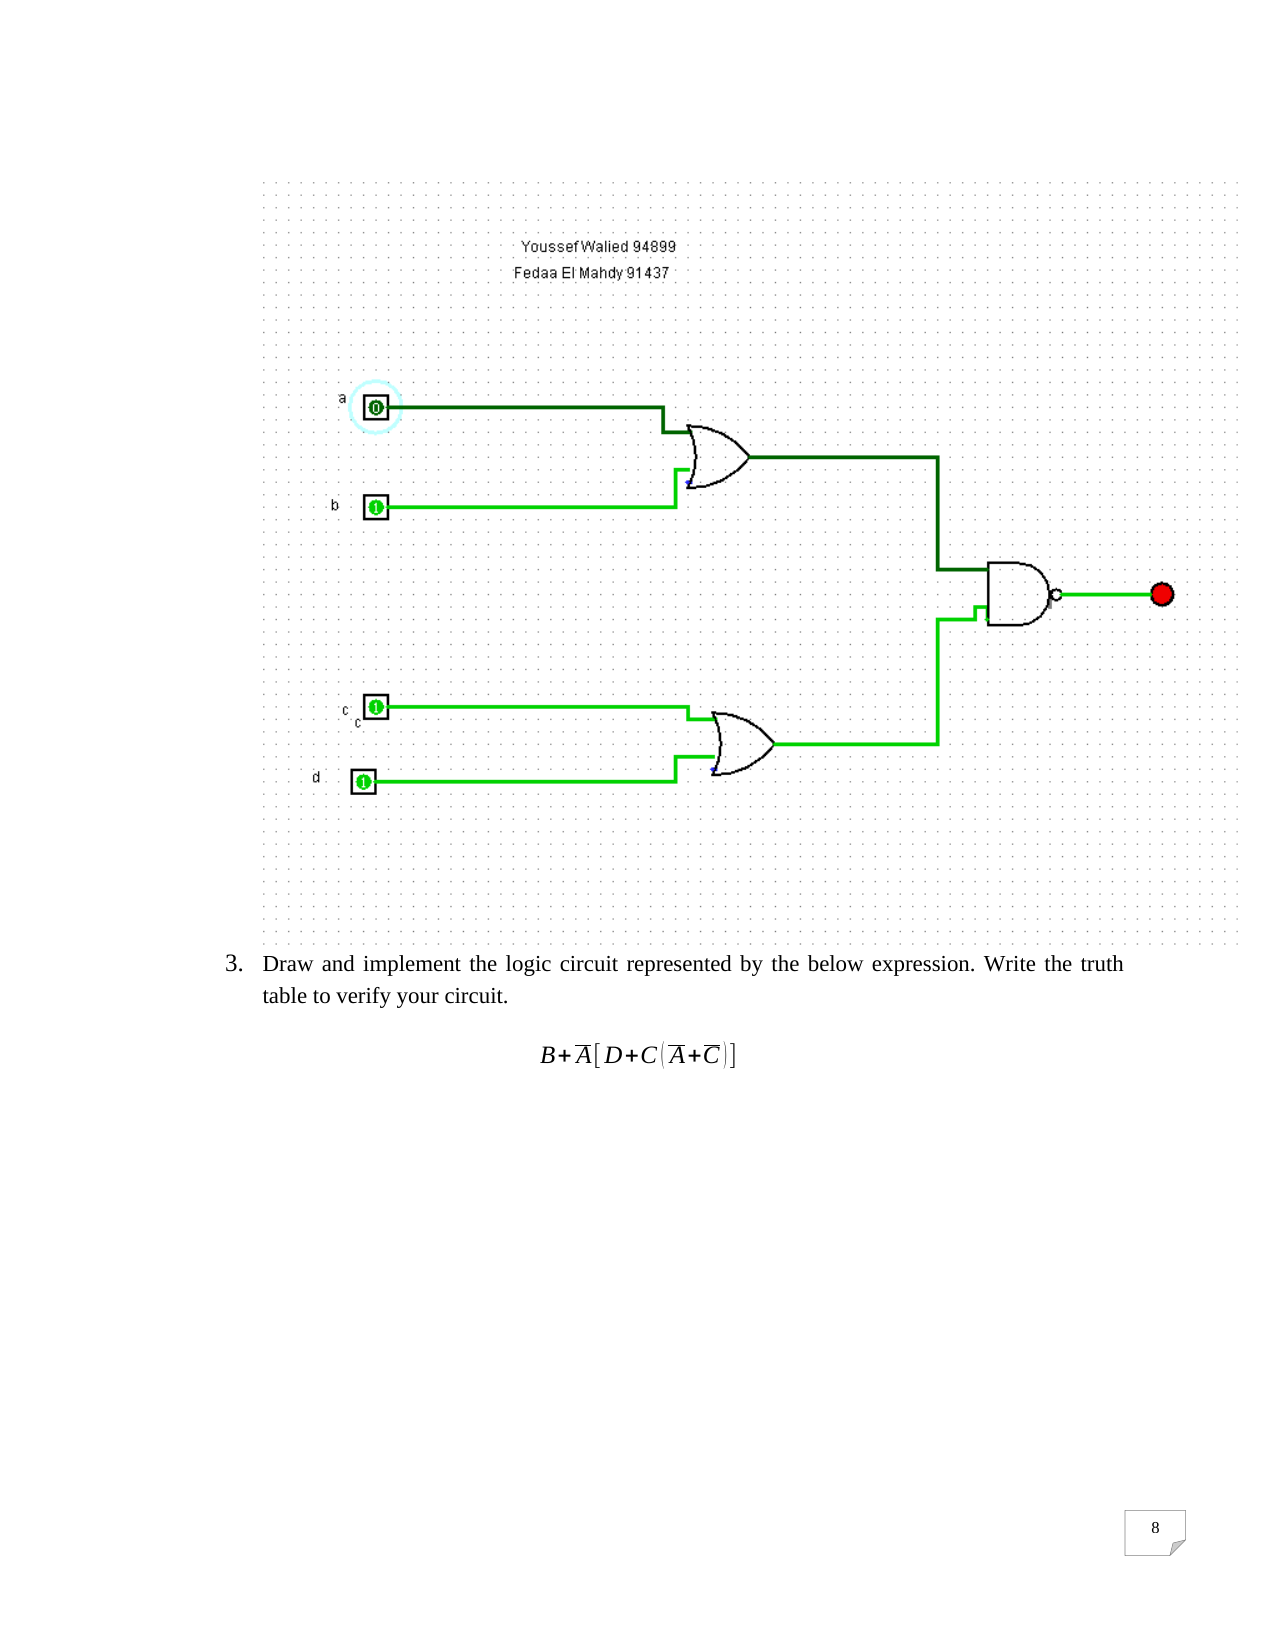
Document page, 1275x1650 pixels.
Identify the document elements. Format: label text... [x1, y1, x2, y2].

picture [262, 181, 1238, 946]
list Draw and implement the logic circuit represented by the below expression. Write the truth table to verify your circuit. [225, 946, 1125, 1008]
